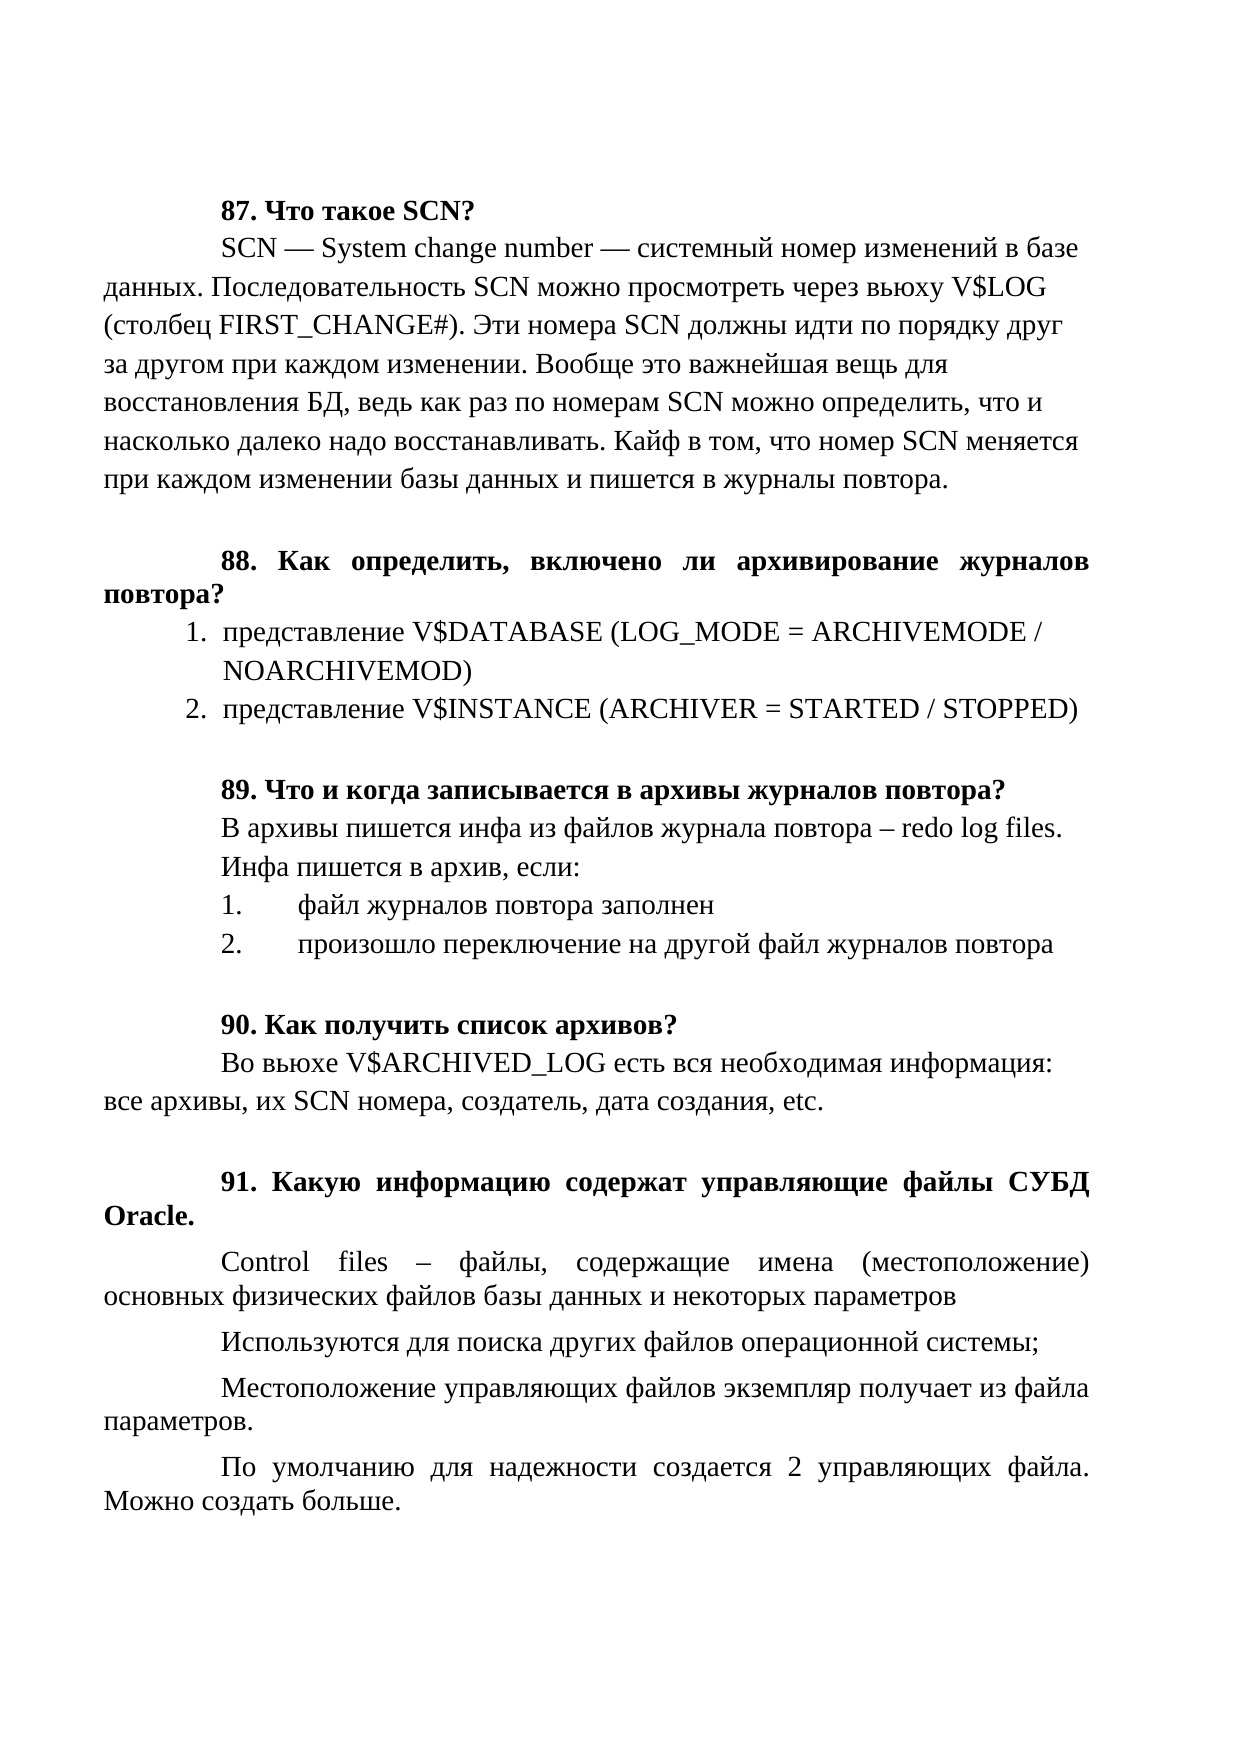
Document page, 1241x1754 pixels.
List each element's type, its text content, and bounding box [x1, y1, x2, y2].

text В архивы пишется инфа из файлов журнала повтора – redo log files. [103, 810, 1090, 844]
subtitle 91. Какую информацию содержат управляющие файлы СУБД Oracle. [103, 1164, 1090, 1232]
text Control files – файлы, содержащие имена (местоположение) основных физических файлов базы данных и некоторых параметров [103, 1244, 1090, 1311]
text Местоположение управляющих файлов экземпляр получает из файла параметров. [103, 1370, 1090, 1437]
subtitle 90. Как получить список архивов? [103, 1007, 1090, 1041]
list представление V$INSTANCE (ARCHIVER = STARTED / STOPPED) [185, 691, 1090, 725]
text Инфа пишется в архив, если: [103, 849, 1090, 882]
list произошло переключение на другой файл журналов повтора [103, 926, 1090, 959]
list файл журналов повтора заполнен [103, 887, 1090, 921]
text Используются для поиска других файлов операционной системы; [103, 1324, 1090, 1357]
subtitle 88. Как определить, включено ли архивирование журналов повтора? [103, 543, 1090, 610]
subtitle 89. Что и когда записывается в архивы журналов повтора? [103, 772, 1090, 806]
subtitle 87. Что такое SCN? [103, 193, 1090, 226]
text SCN — System change number — системный номер изменений в базе данных. Последовательность SCN можно просмотреть через вьюху V$LOG (столбец FIRST_CHANGE#). Эти номера SCN должны идти по порядку друг за другом при каждом изменении. Вообще это важнейшая вещь для восстановления БД, ведь как раз по номерам SCN можно определить, что и насколько далеко надо восстанавливать. Кайф в том, что номер SCN меняется при каждом изменении базы данных и пишется в журналы повтора. [103, 230, 1090, 495]
list представление V$DATABASE (LOG_MODE = ARCHIVEMODE / NOARCHIVEMOD) [185, 614, 1090, 686]
text Во вьюхе V$ARCHIVED_LOG есть вся необходимая информация: все архивы, их SCN номера, создатель, дата создания, etc. [103, 1045, 1090, 1117]
text По умолчанию для надежности создается 2 управляющих файла. Можно создать больше. [103, 1449, 1090, 1516]
